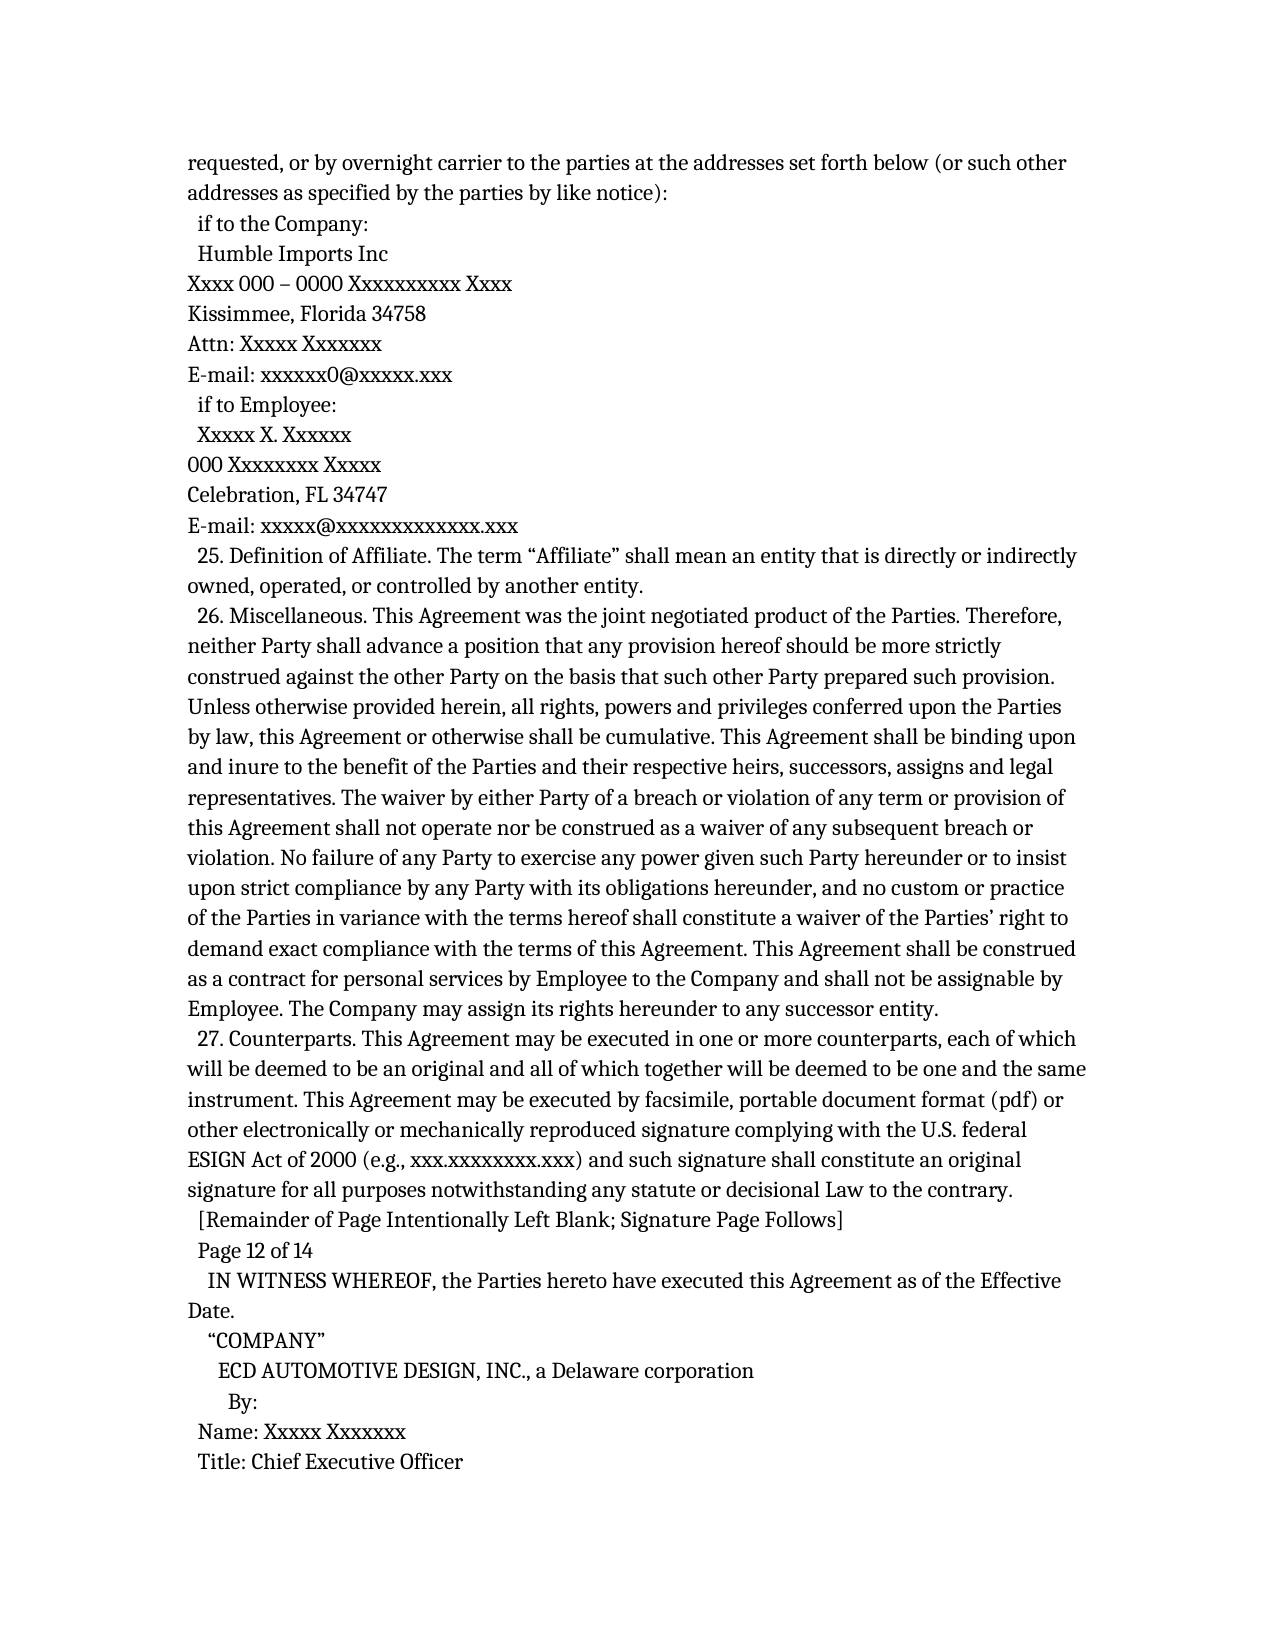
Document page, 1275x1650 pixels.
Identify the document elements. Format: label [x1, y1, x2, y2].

text [187, 150, 1087, 1475]
